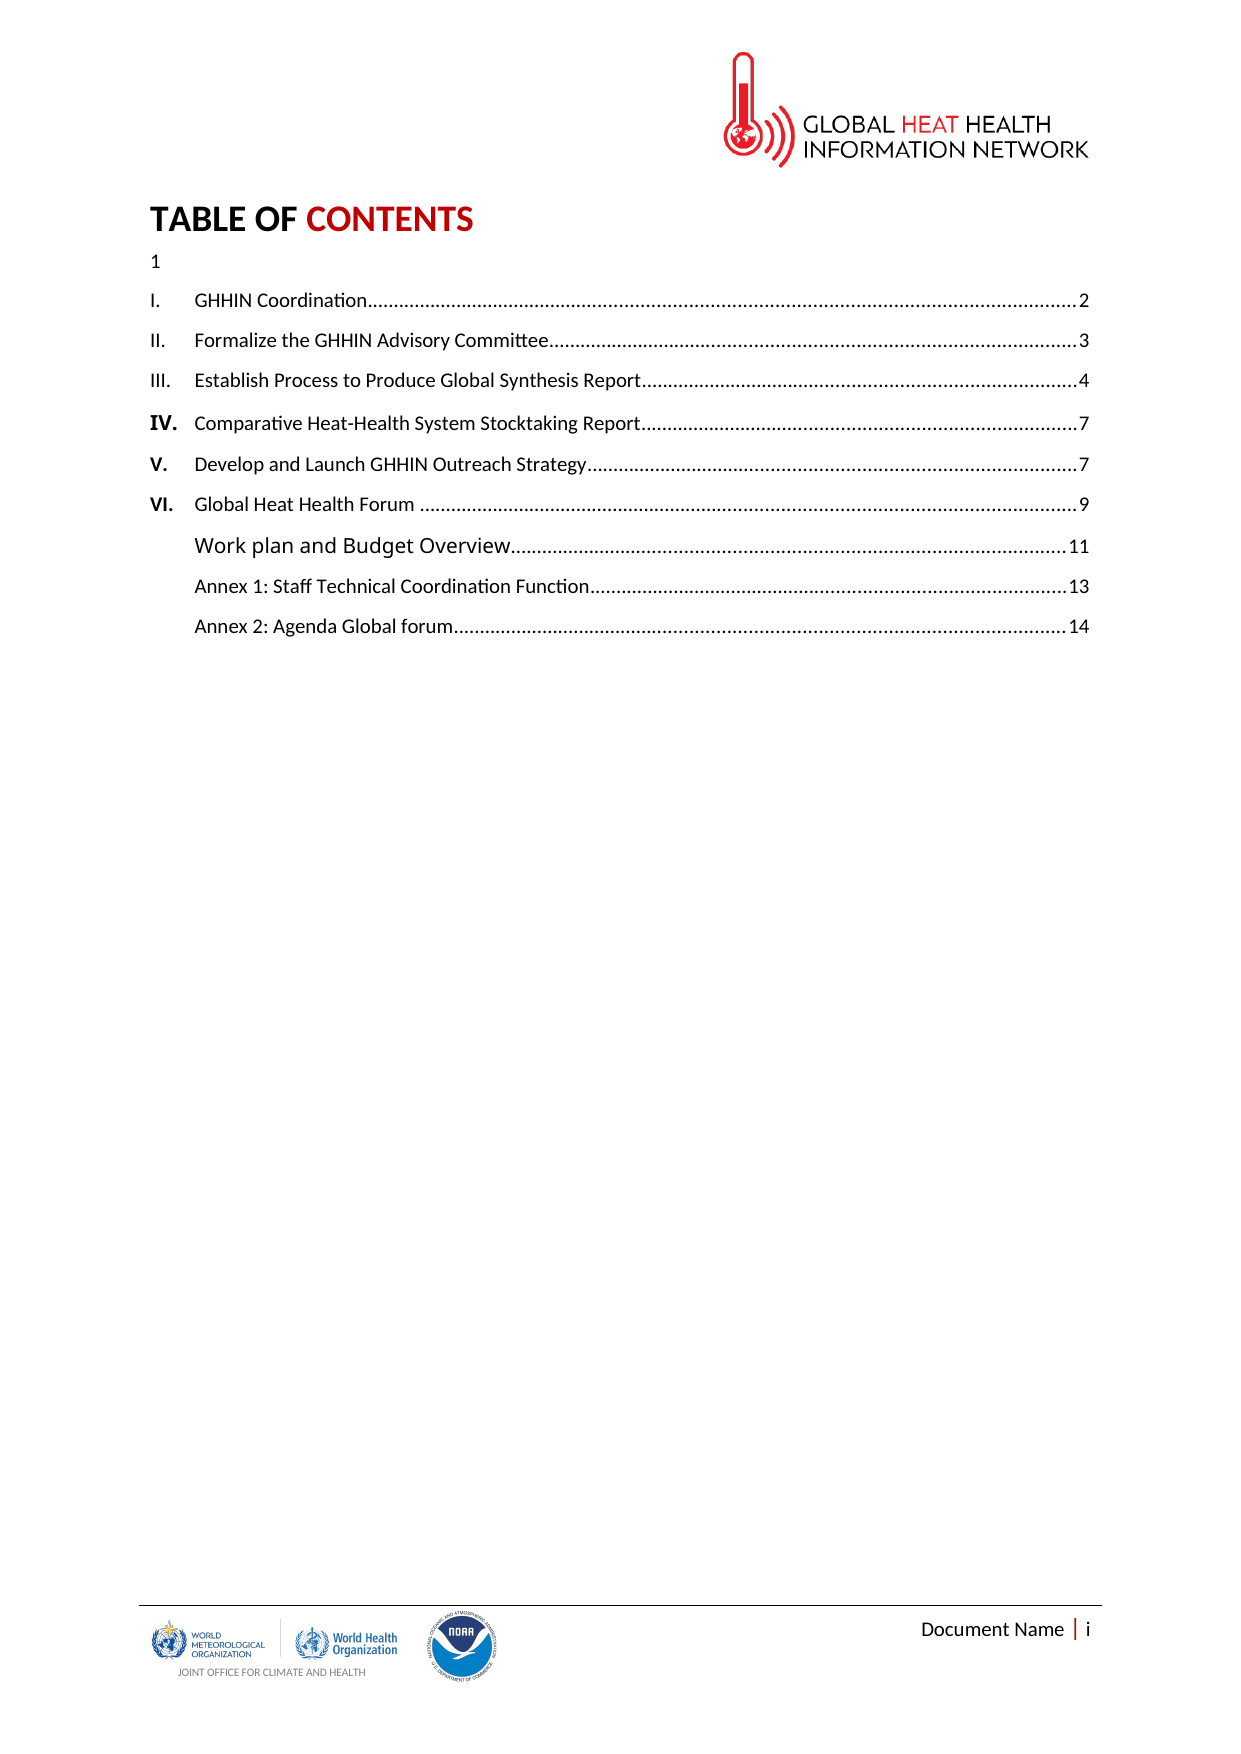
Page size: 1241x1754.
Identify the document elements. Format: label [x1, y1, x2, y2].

picture [427, 1611, 497, 1682]
picture [720, 47, 1091, 171]
picture [294, 1626, 398, 1661]
picture [135, 1604, 272, 1676]
